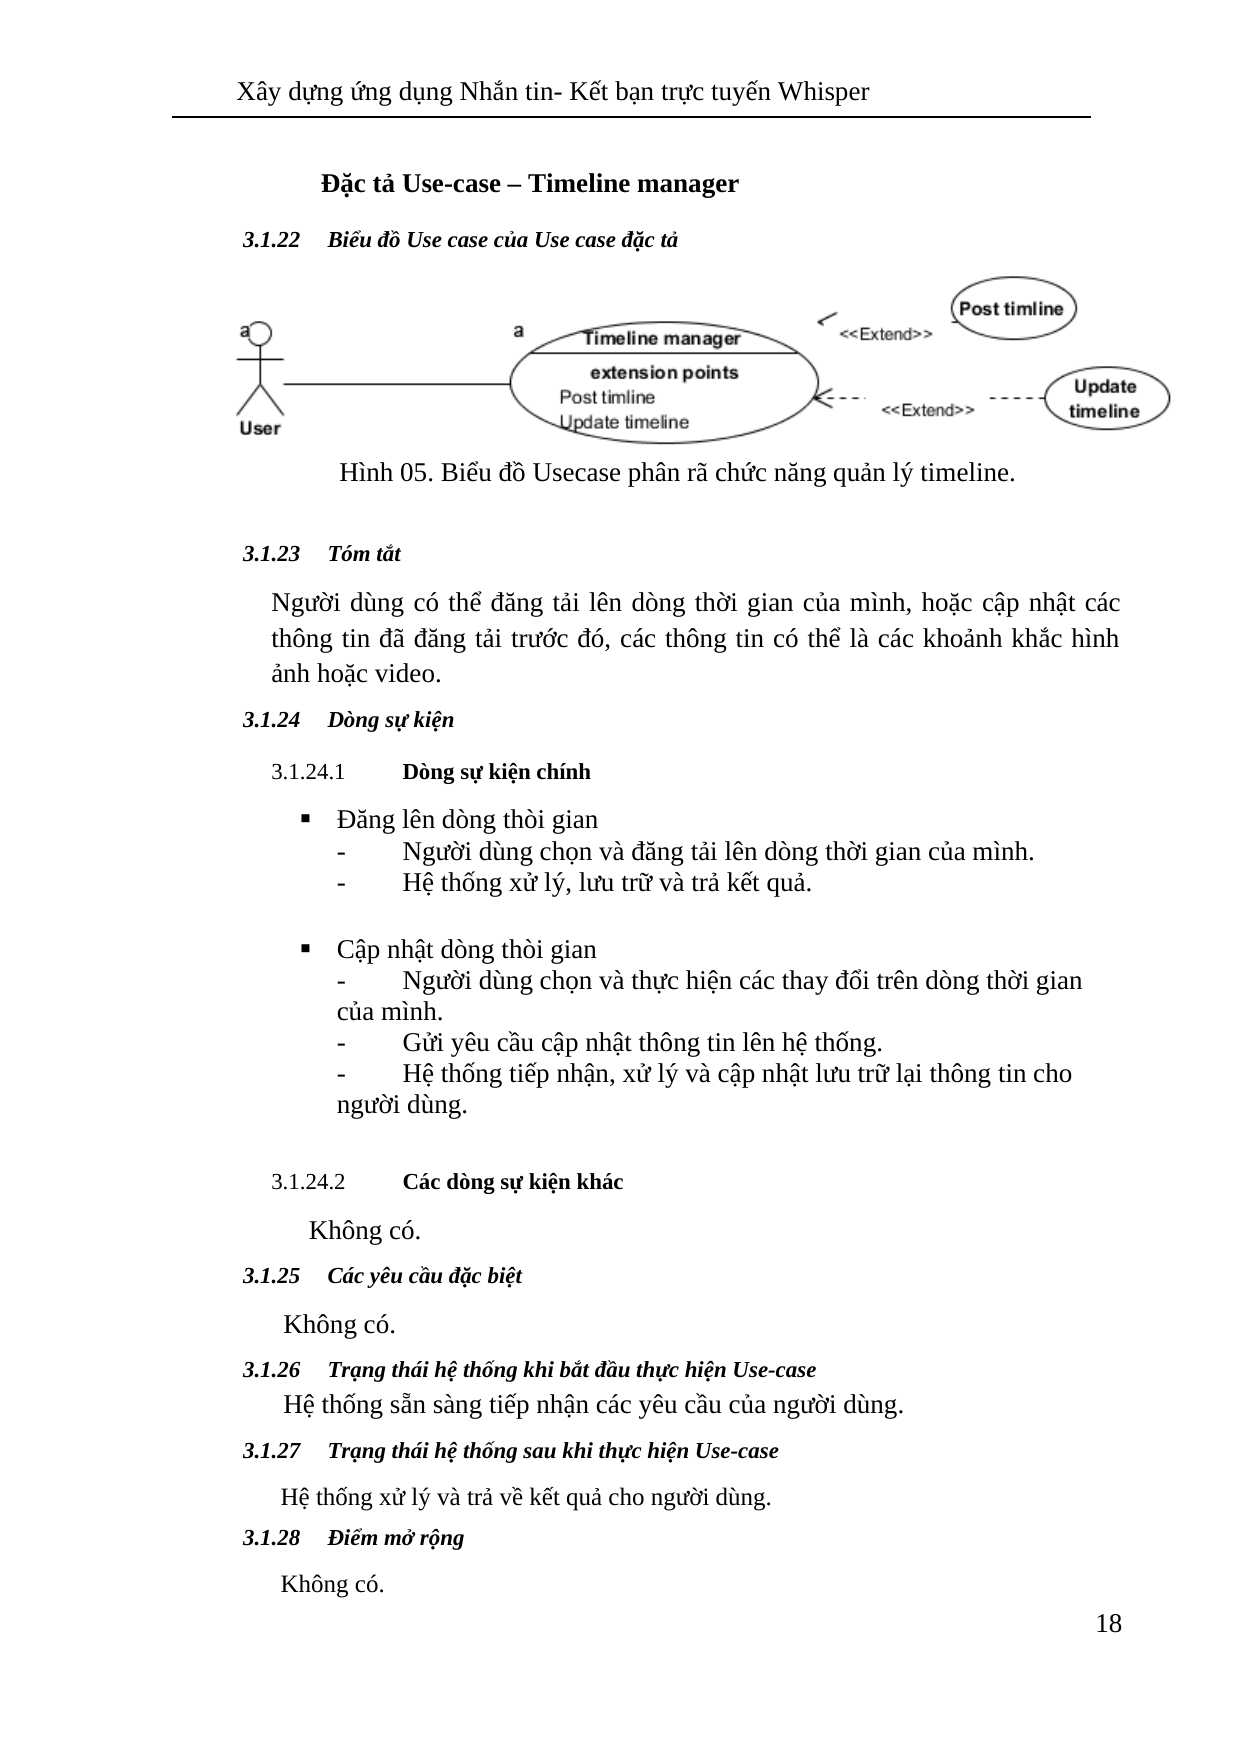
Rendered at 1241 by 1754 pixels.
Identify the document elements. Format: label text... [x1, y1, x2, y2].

list Hệ thống tiếp nhận, xử lý và cập nhật lưu trữ lại thông tin cho người dùng. [337, 1057, 1122, 1120]
list Người dùng chọn và thực hiện các thay đổi trên dòng thời gian của mình. [337, 964, 1122, 1026]
text Hệ thống xử lý và trả về kết quả cho người dùng. [280, 1482, 1122, 1511]
text Hình 05. Biểu đồ Usecase phân rã chức năng quản lý timeline. [233, 456, 1122, 488]
subtitle Biểu đồ Use case của Use case đặc tả [243, 226, 1122, 253]
subtitle Trạng thái hệ thống sau khi thực hiện Use-case [243, 1437, 1122, 1463]
text Không có. [280, 1569, 1122, 1598]
subtitle Điểm mở rộng [243, 1524, 1122, 1550]
subtitle Các dòng sự kiện khác [271, 1168, 1122, 1194]
text Người dùng có thể đăng tải lên dòng thời gian của mình, hoặc cập nhật các thông tin đã đăng tải trước đó, các thông tin có thể là các khoảnh khắc hình ảnh hoặc video. [271, 586, 1122, 689]
subtitle Đặc tả Use-case – Timeline manager [262, 167, 1122, 198]
text Không có. [224, 1308, 1122, 1339]
picture [224, 272, 1199, 452]
subtitle Trạng thái hệ thống khi bắt đầu thực hiện Use-case [243, 1356, 1122, 1382]
list Người dùng chọn và đăng tải lên dòng thời gian của mình. [337, 835, 1122, 866]
text Không có. [233, 1214, 1122, 1245]
list Gửi yêu cầu cập nhật thông tin lên hệ thống. [337, 1026, 1122, 1057]
list Cập nhật dòng thòi gian [299, 933, 1122, 964]
subtitle Dòng sự kiện [243, 706, 1122, 732]
text Hệ thống sẵn sàng tiếp nhận các yêu cầu của người dùng. [224, 1388, 1122, 1420]
subtitle Dòng sự kiện chính [271, 758, 1122, 784]
subtitle Tóm tắt [243, 540, 1122, 567]
list Đăng lên dòng thòi gian [299, 803, 1122, 835]
list Hệ thống xử lý, lưu trữ và trả kết quả. [337, 866, 1122, 897]
subtitle Các yêu cầu đặc biệt [243, 1262, 1122, 1288]
